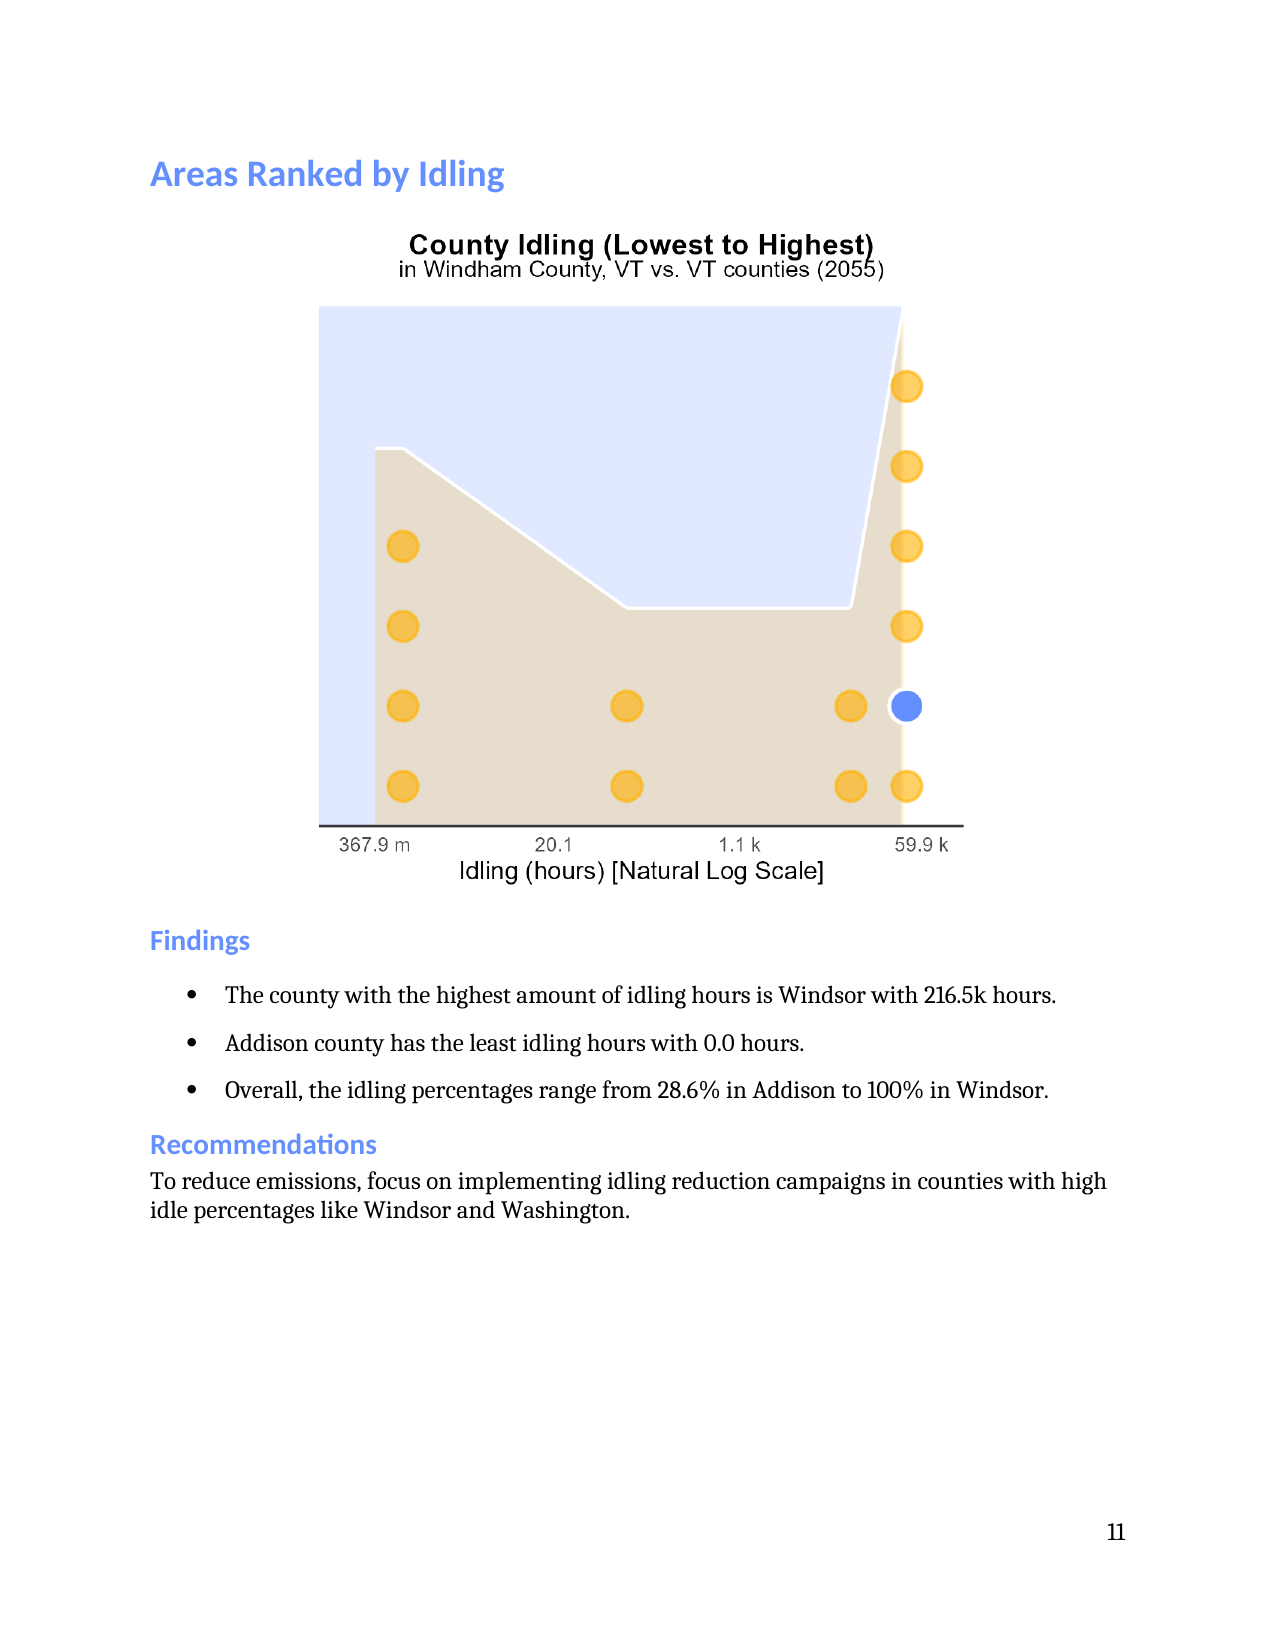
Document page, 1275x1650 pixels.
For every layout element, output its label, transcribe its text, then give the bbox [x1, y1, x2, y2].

text Overall, the idling percentages range from 28.6% in Addison to 100% in Windsor. [187, 1076, 1125, 1105]
text To reduce emissions, focus on implementing idling reduction campaigns in counties with high idle percentages like Windsor and Washington. [150, 1167, 1125, 1224]
text The county with the highest amount of idling hours is Windsor with 216.5k hours. [187, 981, 1125, 1010]
subtitle Findings [150, 922, 1125, 957]
text Addison county has the least idling hours with 0.0 hours. [187, 1029, 1125, 1057]
subtitle Recommendations [150, 1126, 1125, 1161]
picture [300, 221, 976, 897]
subtitle Areas Ranked by Idling [150, 150, 1125, 196]
